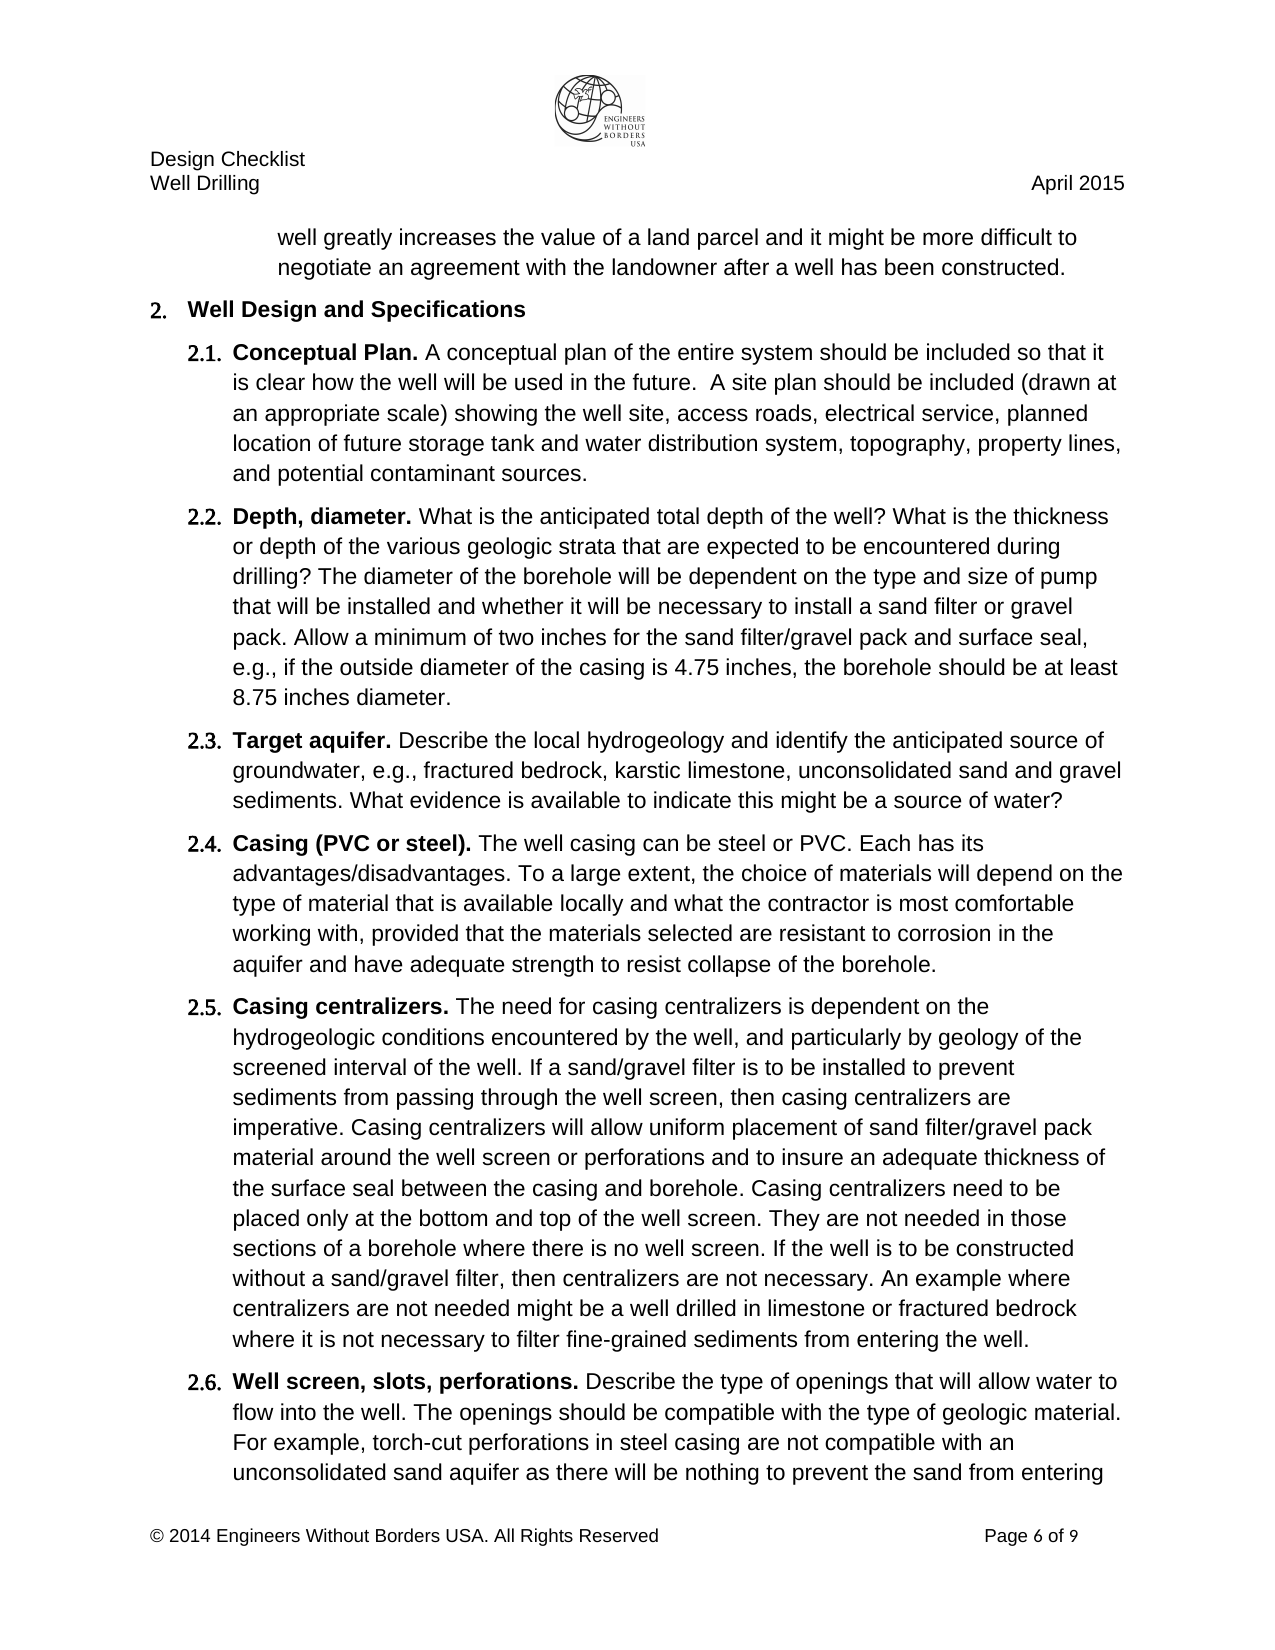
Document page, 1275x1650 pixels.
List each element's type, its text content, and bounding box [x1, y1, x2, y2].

list Conceptual Plan. A conceptual plan of the entire system should be included so that it is clear how the well will be used in the future. A site plan should be included (drawn at an appropriate scale) showing the well site, access roads, electrical service, planned location of future storage tank and water distribution system, topography, property lines, and potential contaminant sources. [187, 339, 1125, 486]
list Well Design and Specifications [150, 296, 1125, 323]
list Target aquifer. Describe the local hydrogeology and identify the anticipated source of groundwater, e.g., fractured bedrock, karstic limestone, unconsolidated sand and gravel sediments. What evidence is available to indicate this might be a source of water? [187, 727, 1125, 813]
list Casing (PVC or steel). The well casing can be steel or PVC. Each has its advantages/disadvantages. To a large extent, the choice of materials will depend on the type of material that is available locally and what the contractor is most comfortable working with, provided that the materials selected are resistant to corrosion in the aquifer and have adequate strength to resist collapse of the borehole. [187, 830, 1125, 977]
list Casing centralizers. The need for casing centralizers is dependent on the hydrogeologic conditions encountered by the well, and particularly by geology of the screened interval of the well. If a sand/gravel filter is to be installed to prevent sediments from passing through the well screen, then casing centralizers are imperative. Casing centralizers will allow uniform placement of sand filter/gravel pack material around the well screen or perforations and to insure an adequate thickness of the surface seal between the casing and borehole. Casing centralizers need to be placed only at the bottom and top of the well screen. They are not needed in those sections of a borehole where there is no well screen. If the well is to be constructed without a sand/gravel filter, then centralizers are not necessary. An example where centralizers are not needed might be a well drilled in limestone or fractured bedrock where it is not necessary to filter fine-grained sediments from entering the well. [187, 993, 1125, 1352]
picture [554, 75, 646, 147]
list Depth, diameter. What is the anticipated total depth of the well? What is the thickness or depth of the various geologic strata that are expected to be encountered during drilling? The diameter of the borehole will be dependent on the type and size of pump that will be installed and whether it will be necessary to install a sand filter or gravel pack. Allow a minimum of two inches for the sand filter/gravel pack and surface seal, e.g., if the outside diameter of the casing is 4.75 inches, the borehole should be at least 8.75 inches diameter. [187, 503, 1125, 710]
